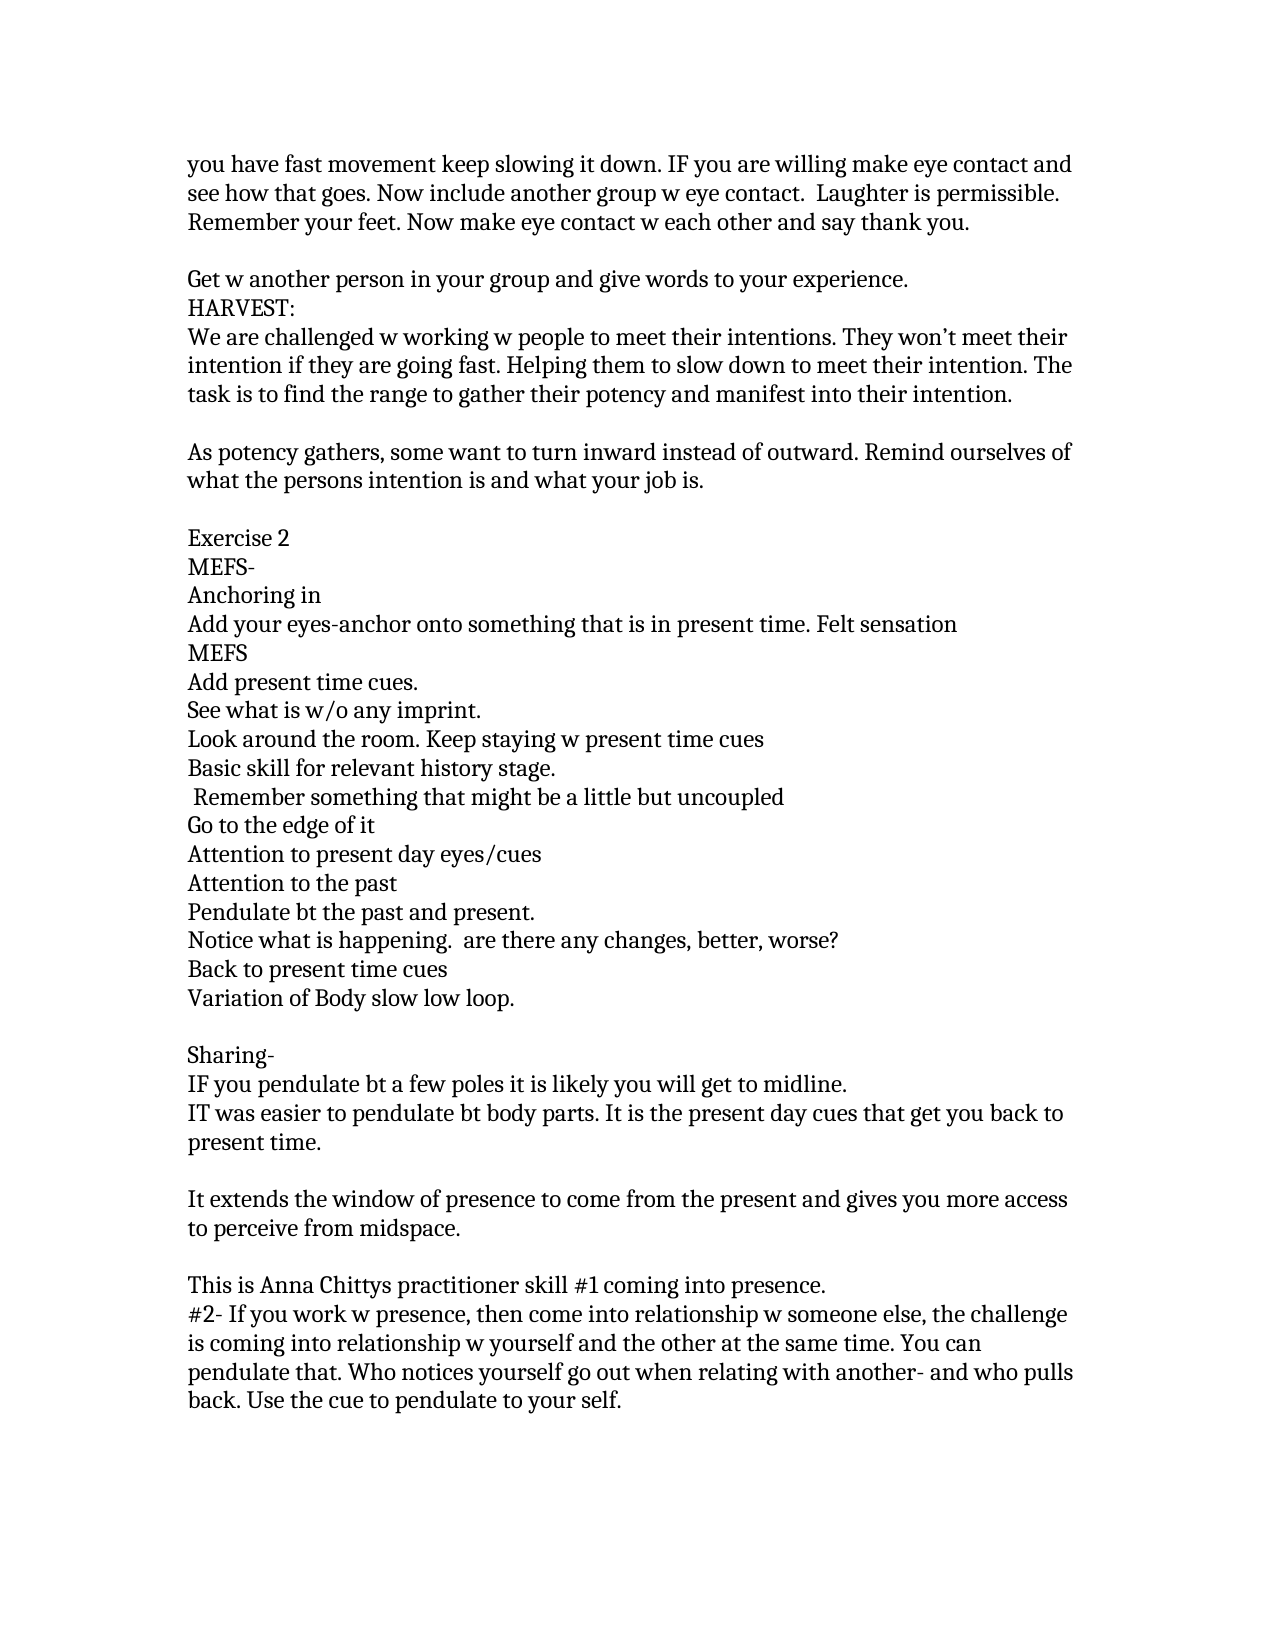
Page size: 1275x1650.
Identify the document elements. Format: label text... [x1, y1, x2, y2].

text Anchoring in [187, 581, 1087, 610]
text Back to present time cues [187, 955, 1087, 984]
text See what is w/o any imprint. [187, 696, 1087, 725]
text Attention to the past [187, 869, 1087, 897]
text IF you pendulate bt a few poles it is likely you will get to midline. [187, 1070, 1087, 1099]
text Basic skill for relevant history stage. [187, 754, 1087, 782]
text Exercise 2 [187, 524, 1087, 552]
text Add your eyes-anchor onto something that is in present time. Felt sensation [187, 610, 1087, 639]
text HARVEST: [187, 294, 1087, 322]
text Add present time cues. [187, 667, 1087, 696]
text Go to the edge of it [187, 811, 1087, 840]
text Look around the room. Keep staying w present time cues [187, 725, 1087, 754]
text Remember something that might be a little but uncoupled [187, 782, 1087, 811]
text Pendulate bt the past and present. [187, 897, 1087, 926]
text Variation of Body slow low loop. [187, 984, 1087, 1012]
text As potency gathers, some want to turn inward instead of outward. Remind ourselves of what the persons intention is and what your job is. [187, 437, 1087, 495]
text #2- If you work w presence, then come into relationship w someone else, the challenge is coming into relationship w yourself and the other at the same time. You can pendulate that. Who notices yourself go out when relating with another- and who pulls back. Use the cue to pendulate to your self. [187, 1300, 1087, 1415]
text It extends the window of presence to come from the present and gives you more access to perceive from midspace. [187, 1185, 1087, 1242]
text MEFS [187, 639, 1087, 667]
text Attention to present day eyes/cues [187, 840, 1087, 869]
text This is Anna Chittys practitioner skill #1 coming into presence. [187, 1271, 1087, 1300]
text Sharing- [187, 1041, 1087, 1070]
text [187, 150, 1087, 236]
text Get w another person in your group and give words to your experience. [187, 265, 1087, 294]
text Notice what is happening. are there any changes, better, worse? [187, 926, 1087, 955]
text IT was easier to pendulate bt body parts. It is the present day cues that get you back to present time. [187, 1099, 1087, 1156]
text We are challenged w working w people to meet their intentions. They won’t meet their intention if they are going fast. Helping them to slow down to meet their intention. The task is to find the range to gather their potency and manifest into their intention. [187, 322, 1087, 409]
text MEFS- [187, 552, 1087, 581]
